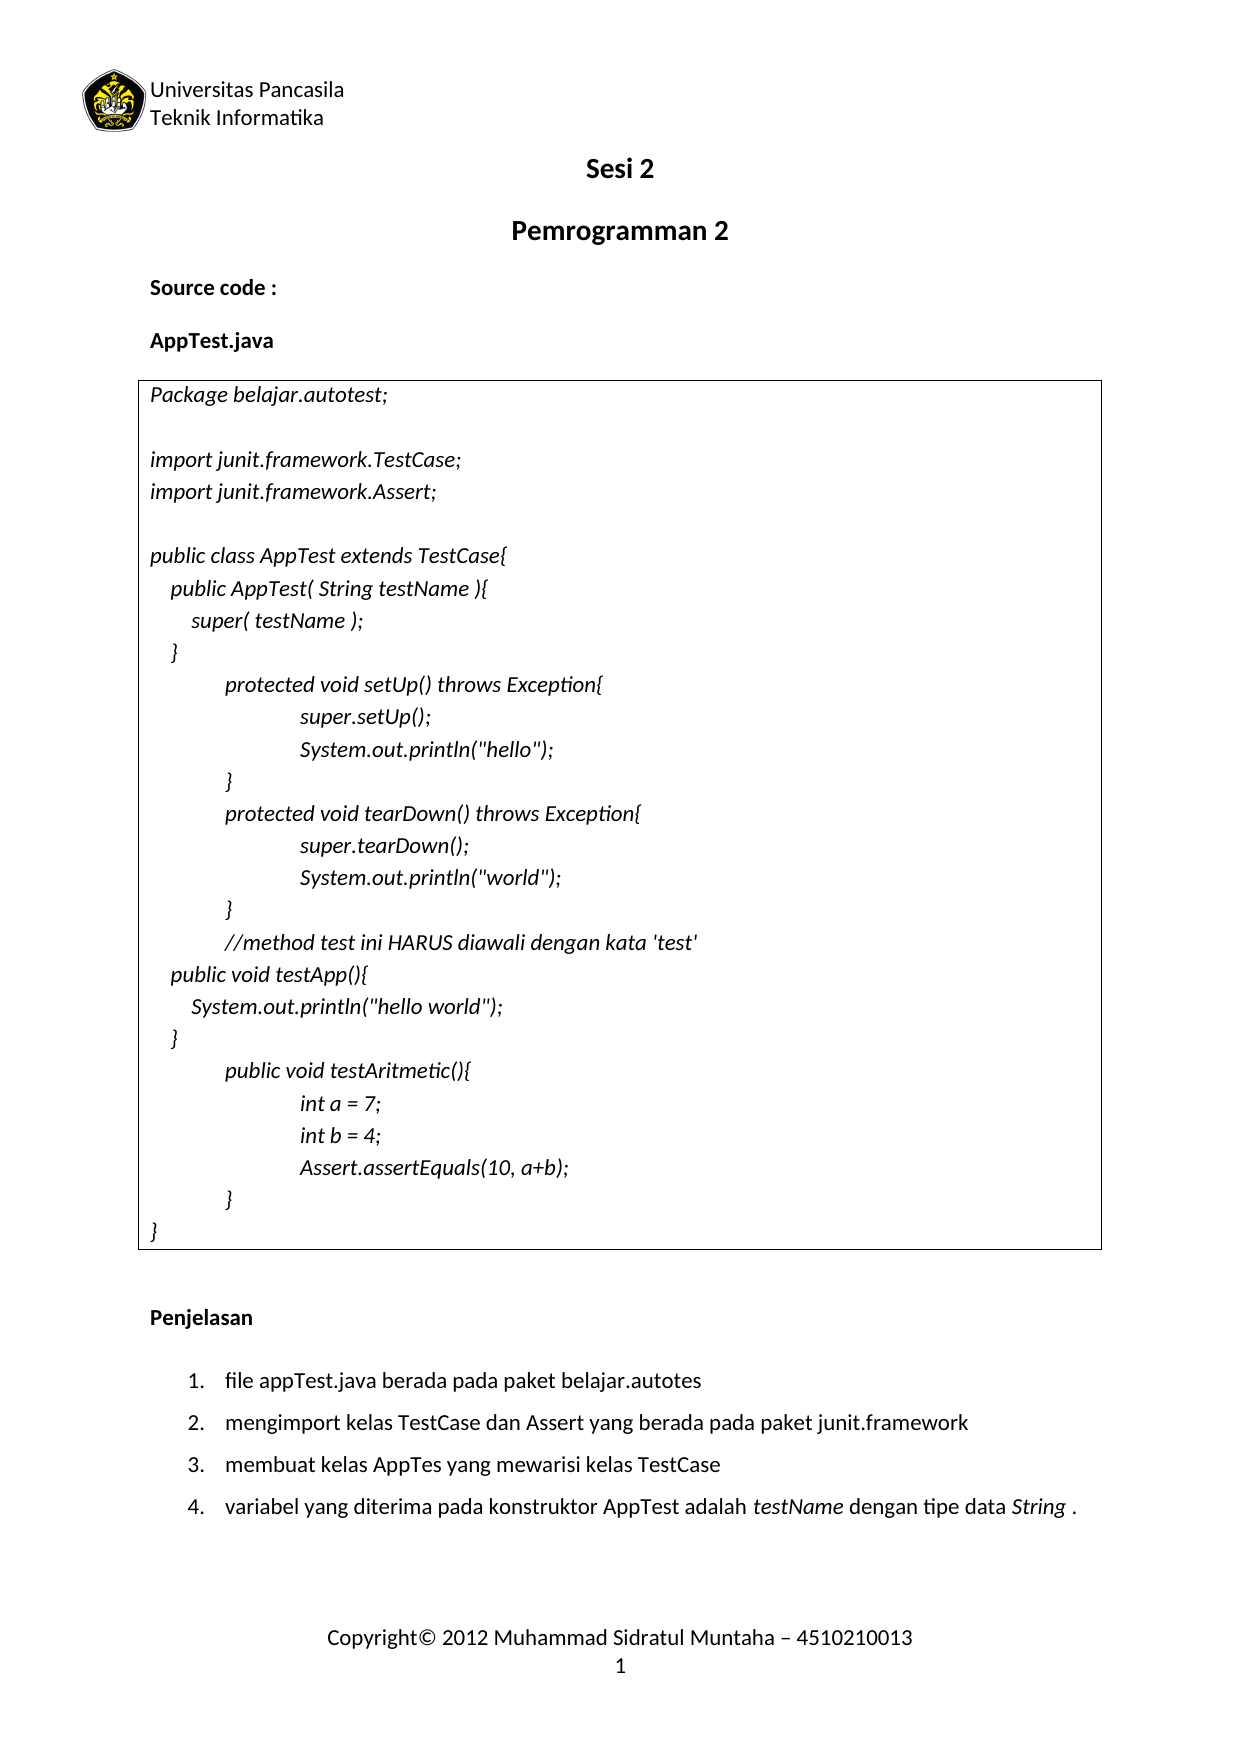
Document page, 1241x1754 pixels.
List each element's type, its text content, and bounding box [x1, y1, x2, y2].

text AppTest.java [150, 327, 1090, 354]
list variabel yang diterima pada konstruktor AppTest adalah testName dengan tipe data String . [187, 1492, 1090, 1520]
text Source code : [150, 273, 1090, 302]
list mengimport kelas TestCase dan Assert yang berada pada paket junit.framework [187, 1408, 1090, 1436]
text Penjelasan [150, 1303, 1090, 1331]
list membuat kelas AppTes yang mewarisi kelas TestCase [187, 1450, 1090, 1478]
table_header Package belajar.autotest; import junit.framework.TestCase; import junit.framework.Assert; public class AppTest extends TestCase{ public AppTest( String testName ){ super( testName ); } protected void setUp() throws Exception{ super.setUp(); System.out.println("hello"); } protected void tearDown() throws Exception{ super.tearDown(); System.out.println("world"); } //method test ini HARUS diawali dengan kata 'test' public void testApp(){ System.out.println("hello world"); } public void testAritmetic(){ int a = 7; int b = 4; Assert.assertEquals(10, a+b); } } [139, 381, 1101, 1249]
text Pemrogramman 2 [150, 212, 1090, 247]
picture [77, 66, 150, 136]
list file appTest.java berada pada paket belajar.autotes [187, 1366, 1090, 1394]
text Sesi 2 [150, 150, 1090, 186]
